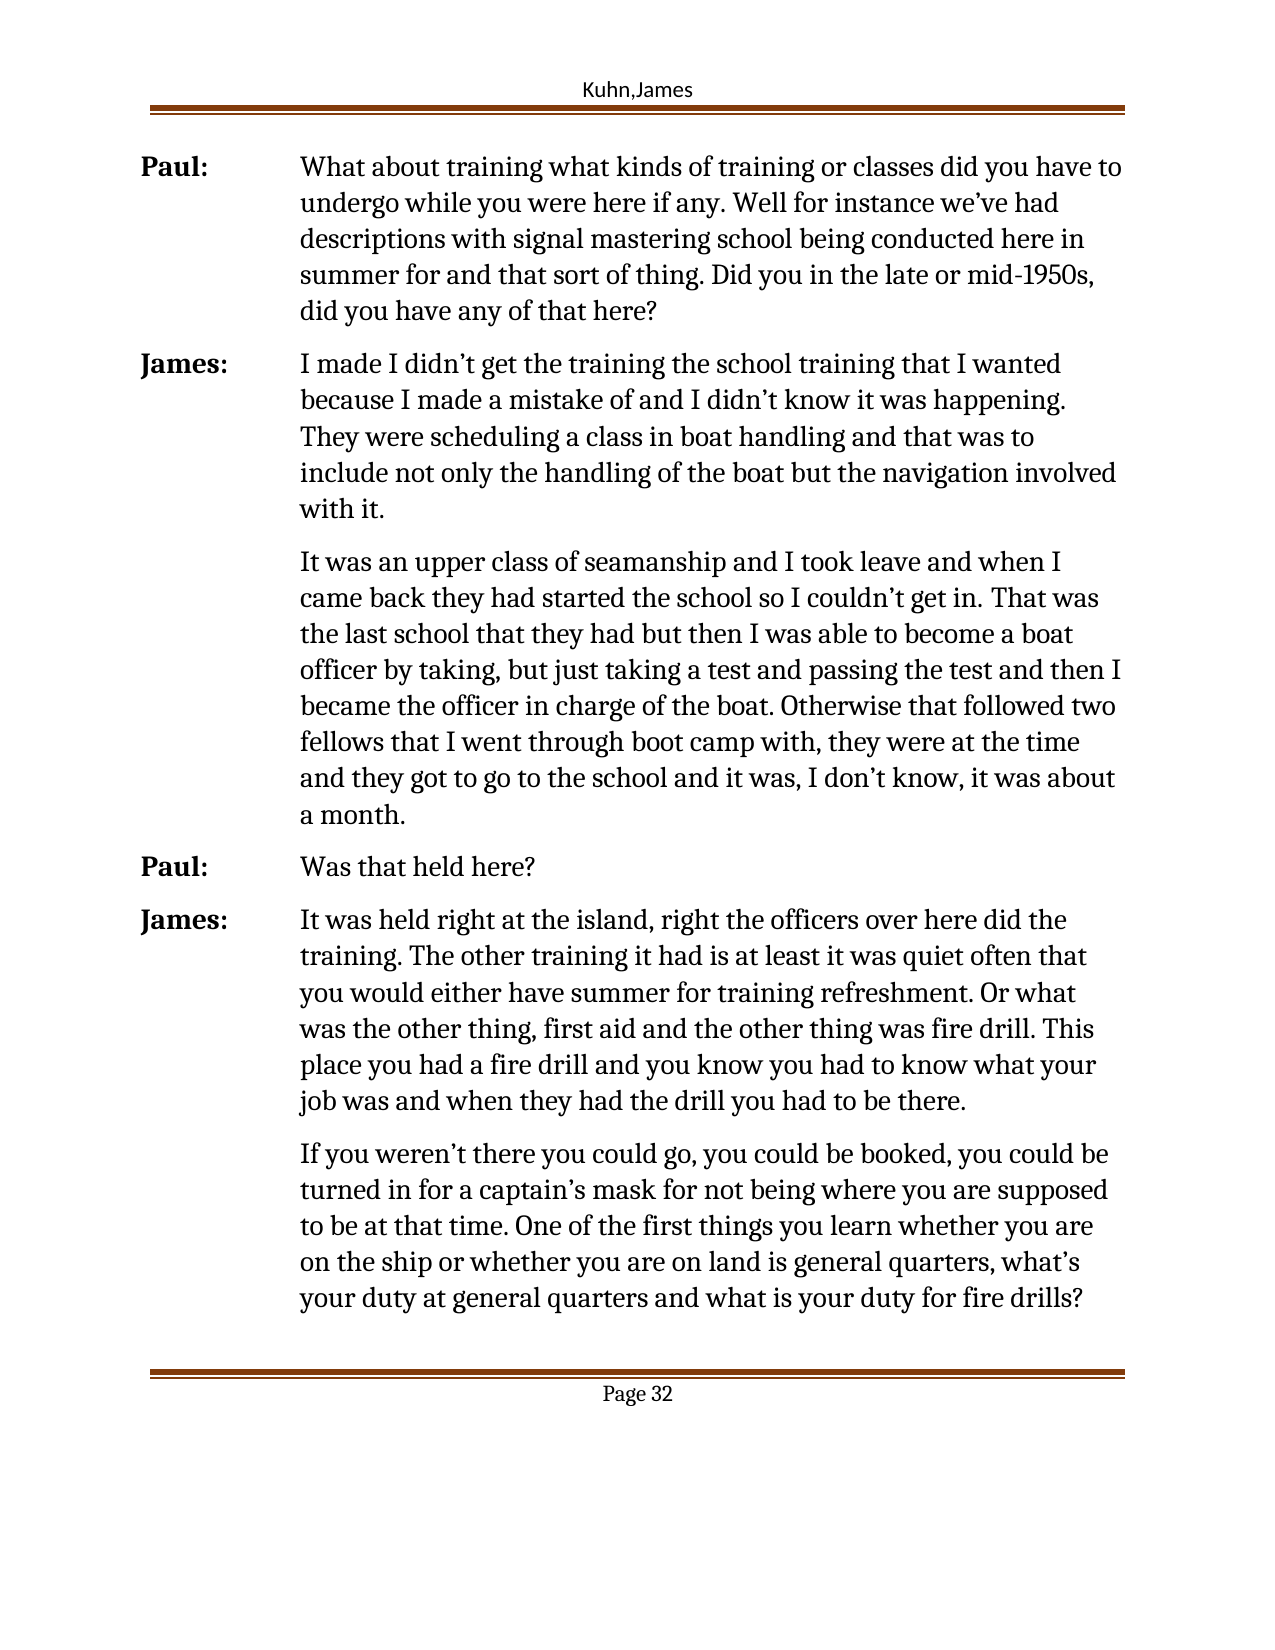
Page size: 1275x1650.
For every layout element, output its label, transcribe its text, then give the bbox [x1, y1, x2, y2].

text James: I made I didn’t get the training the school training that I wanted because I made a mistake of and I didn’t know it was happening. They were scheduling a class in boat handling and that was to include not only the handling of the boat but the navigation involved with it. [141, 347, 1125, 526]
text Paul: What about training what kinds of training or classes did you have to undergo while you were here if any. Well for instance we’ve had descriptions with signal mastering school being conducted here in summer for and that sort of thing. Did you in the late or mid-1950s, did you have any of that here? [141, 150, 1125, 328]
text It was an upper class of seamanship and I took leave and when I came back they had started the school so I couldn’t get in. That was the last school that they had but then I was able to become a boat officer by taking, but just taking a test and passing the test and then I became the officer in charge of the boat. Otherwise that followed two fellows that I went through boot camp with, they were at the time and they got to go to the school and it was, I don’t know, it was about a month. [300, 545, 1125, 831]
text If you weren’t there you could go, you could be booked, you could be turned in for a captain’s mask for not being where you are supposed to be at that time. One of the first things you learn whether you are on the ship or whether you are on land is general quarters, what’s your duty at general quarters and what is your duty for fire drills? [300, 1137, 1125, 1315]
text Paul: Was that held here? [141, 851, 1125, 884]
text James: It was held right at the island, right the officers over here did the training. The other training it had is at least it was quiet often that you would either have summer for training refreshment. Or what was the other thing, first aid and the other thing was fire drill. This place you had a fire drill and you know you had to know what your job was and when they had the drill you had to be there. [141, 903, 1125, 1118]
